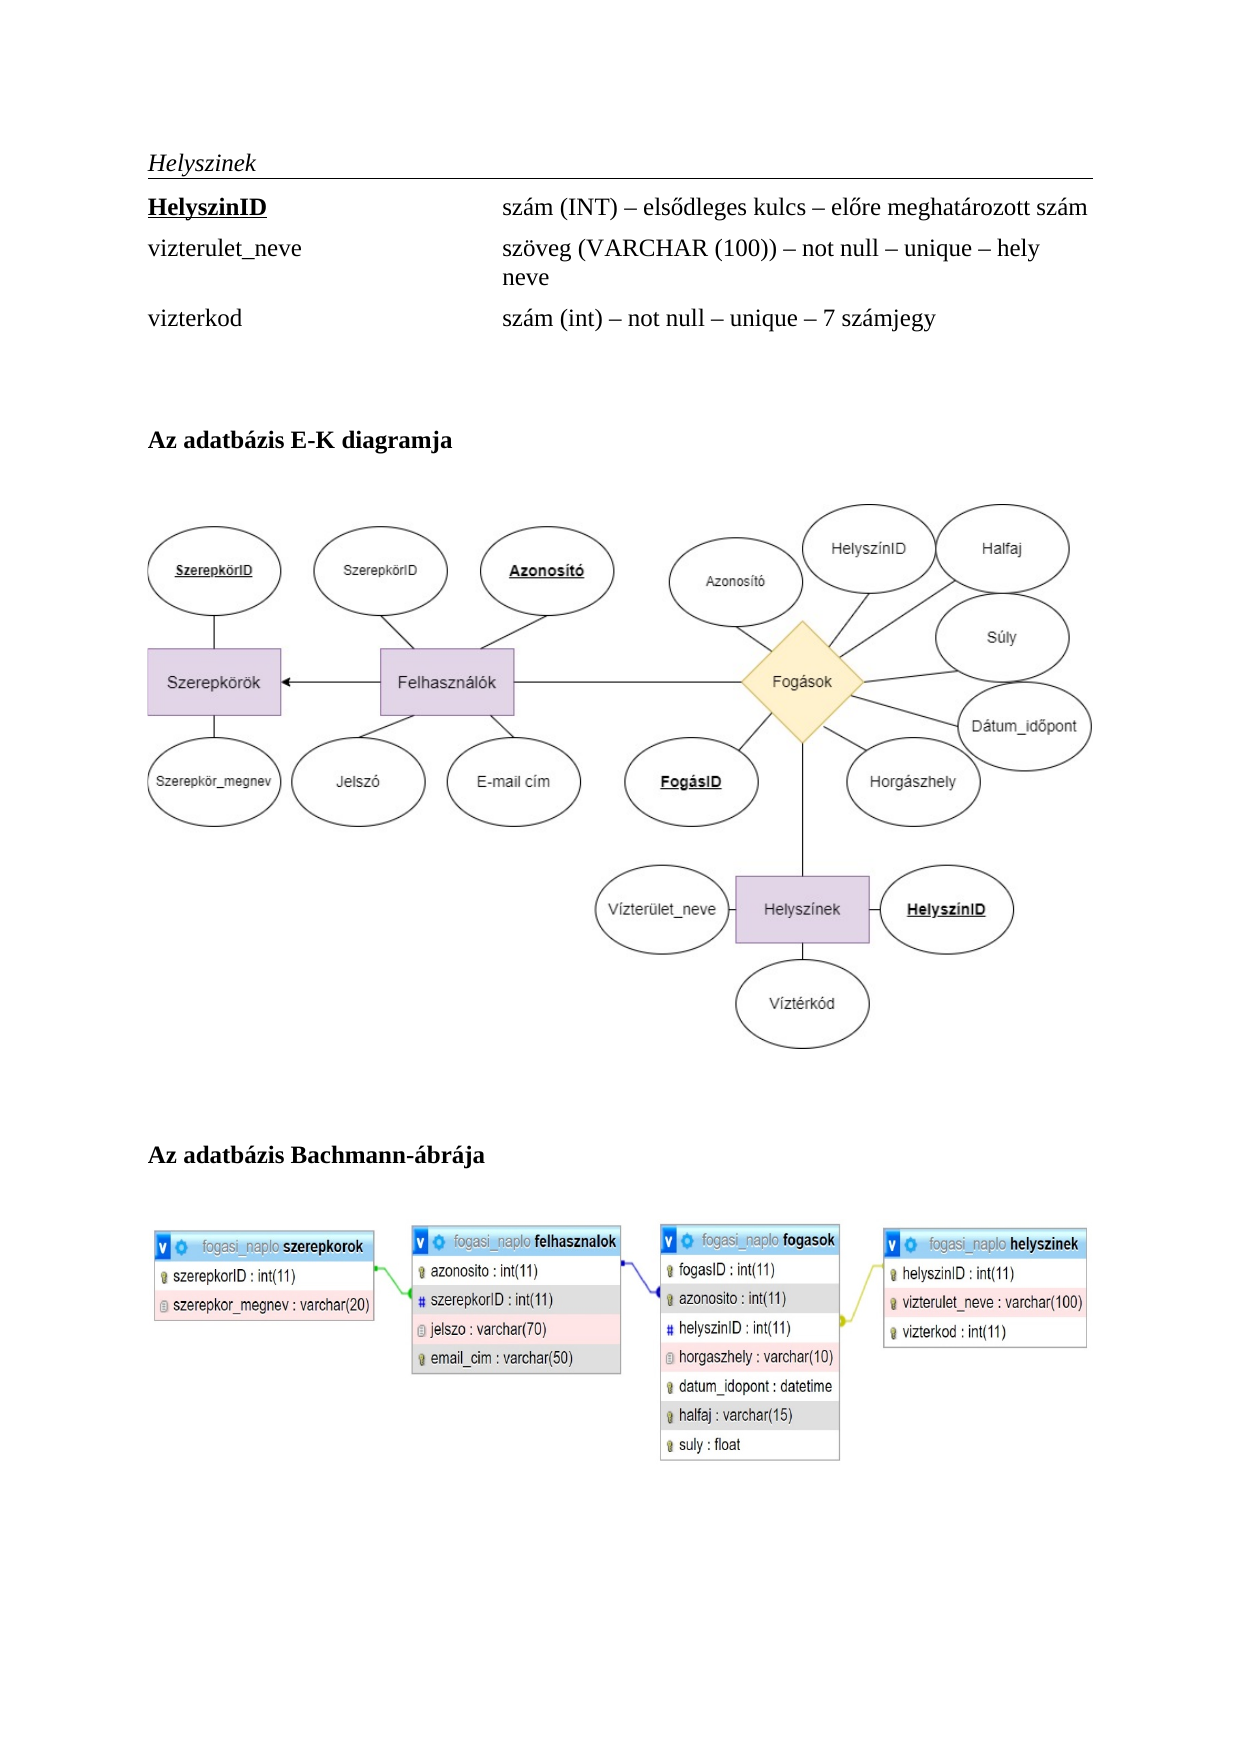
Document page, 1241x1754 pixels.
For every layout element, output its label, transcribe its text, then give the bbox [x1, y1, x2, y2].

text Az adatbázis Bachmann-ábrája [148, 1140, 1093, 1169]
text Helyszinek [148, 148, 1093, 178]
text HelyszinID szám (INT) – elsődleges kulcs – előre meghatározott szám [148, 192, 1093, 221]
picture [147, 504, 1093, 1049]
text vizterulet_neve szöveg (VARCHAR (100)) – not null – unique – hely neve [148, 233, 1093, 291]
picture [148, 1219, 1093, 1467]
text vizterkod szám (int) – not null – unique – 7 számjegy [148, 303, 1093, 332]
text Az adatbázis E-K diagramja [148, 426, 1093, 454]
